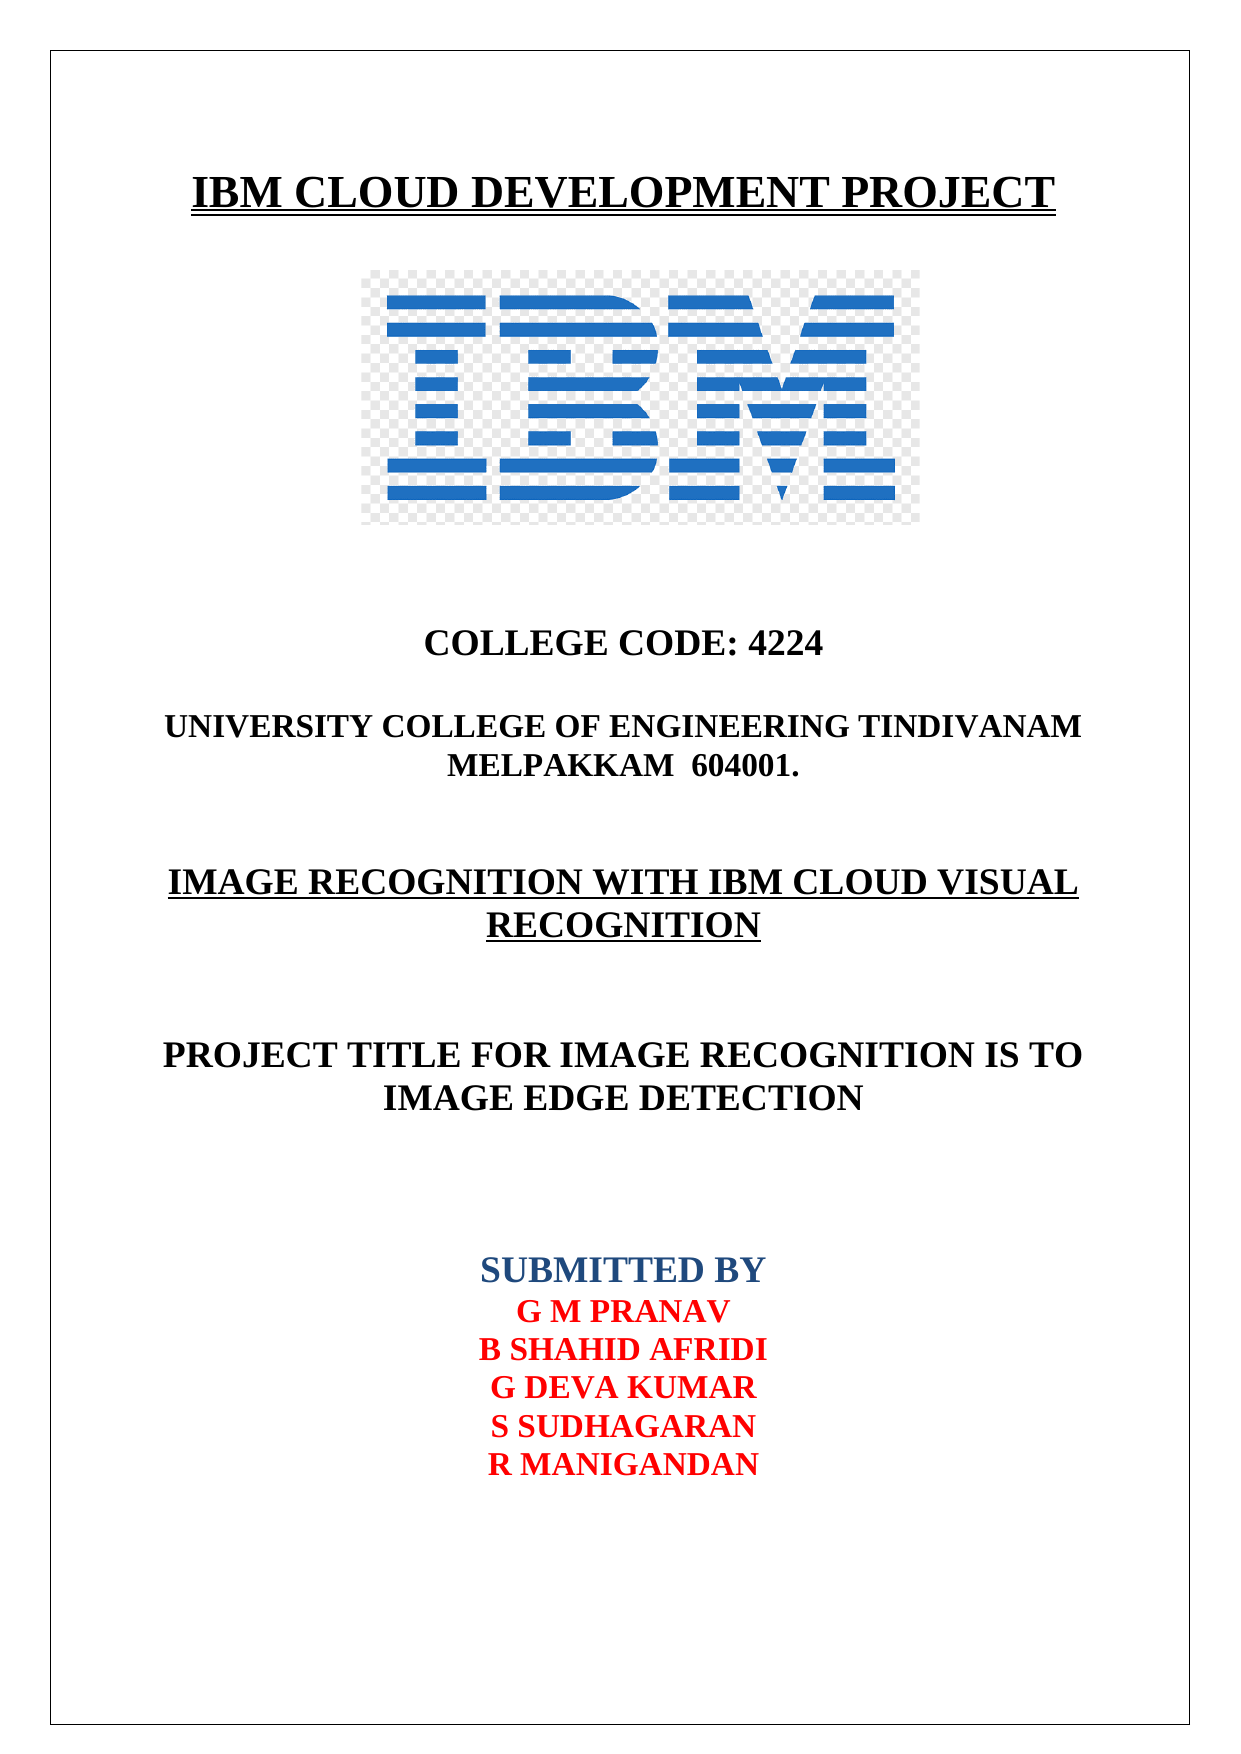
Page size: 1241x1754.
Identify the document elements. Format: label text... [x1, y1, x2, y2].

text PROJECT TITLE FOR IMAGE RECOGNITION IS TO [131, 1032, 1115, 1075]
text UNIVERSITY COLLEGE OF ENGINEERING TINDIVANAM [131, 706, 1115, 745]
text IMAGE EDGE DETECTION [131, 1075, 1115, 1118]
text G M PRANAV [131, 1291, 1115, 1329]
text SUBMITTED BY [131, 1248, 1115, 1291]
text IMAGE RECOGNITION WITH IBM CLOUD VISUAL RECOGNITION [131, 860, 1115, 946]
text MELPAKKAM 604001. [131, 745, 1115, 783]
text R MANIGANDAN [131, 1444, 1115, 1483]
picture [361, 270, 920, 525]
text G DEVA KUMAR [131, 1368, 1115, 1406]
text S SUDHAGARAN [131, 1406, 1115, 1444]
text B SHAHID AFRIDI [131, 1329, 1115, 1368]
text IBM CLOUD DEVELOPMENT PROJECT [131, 164, 1115, 217]
text COLLEGE CODE: 4224 [131, 620, 1115, 663]
